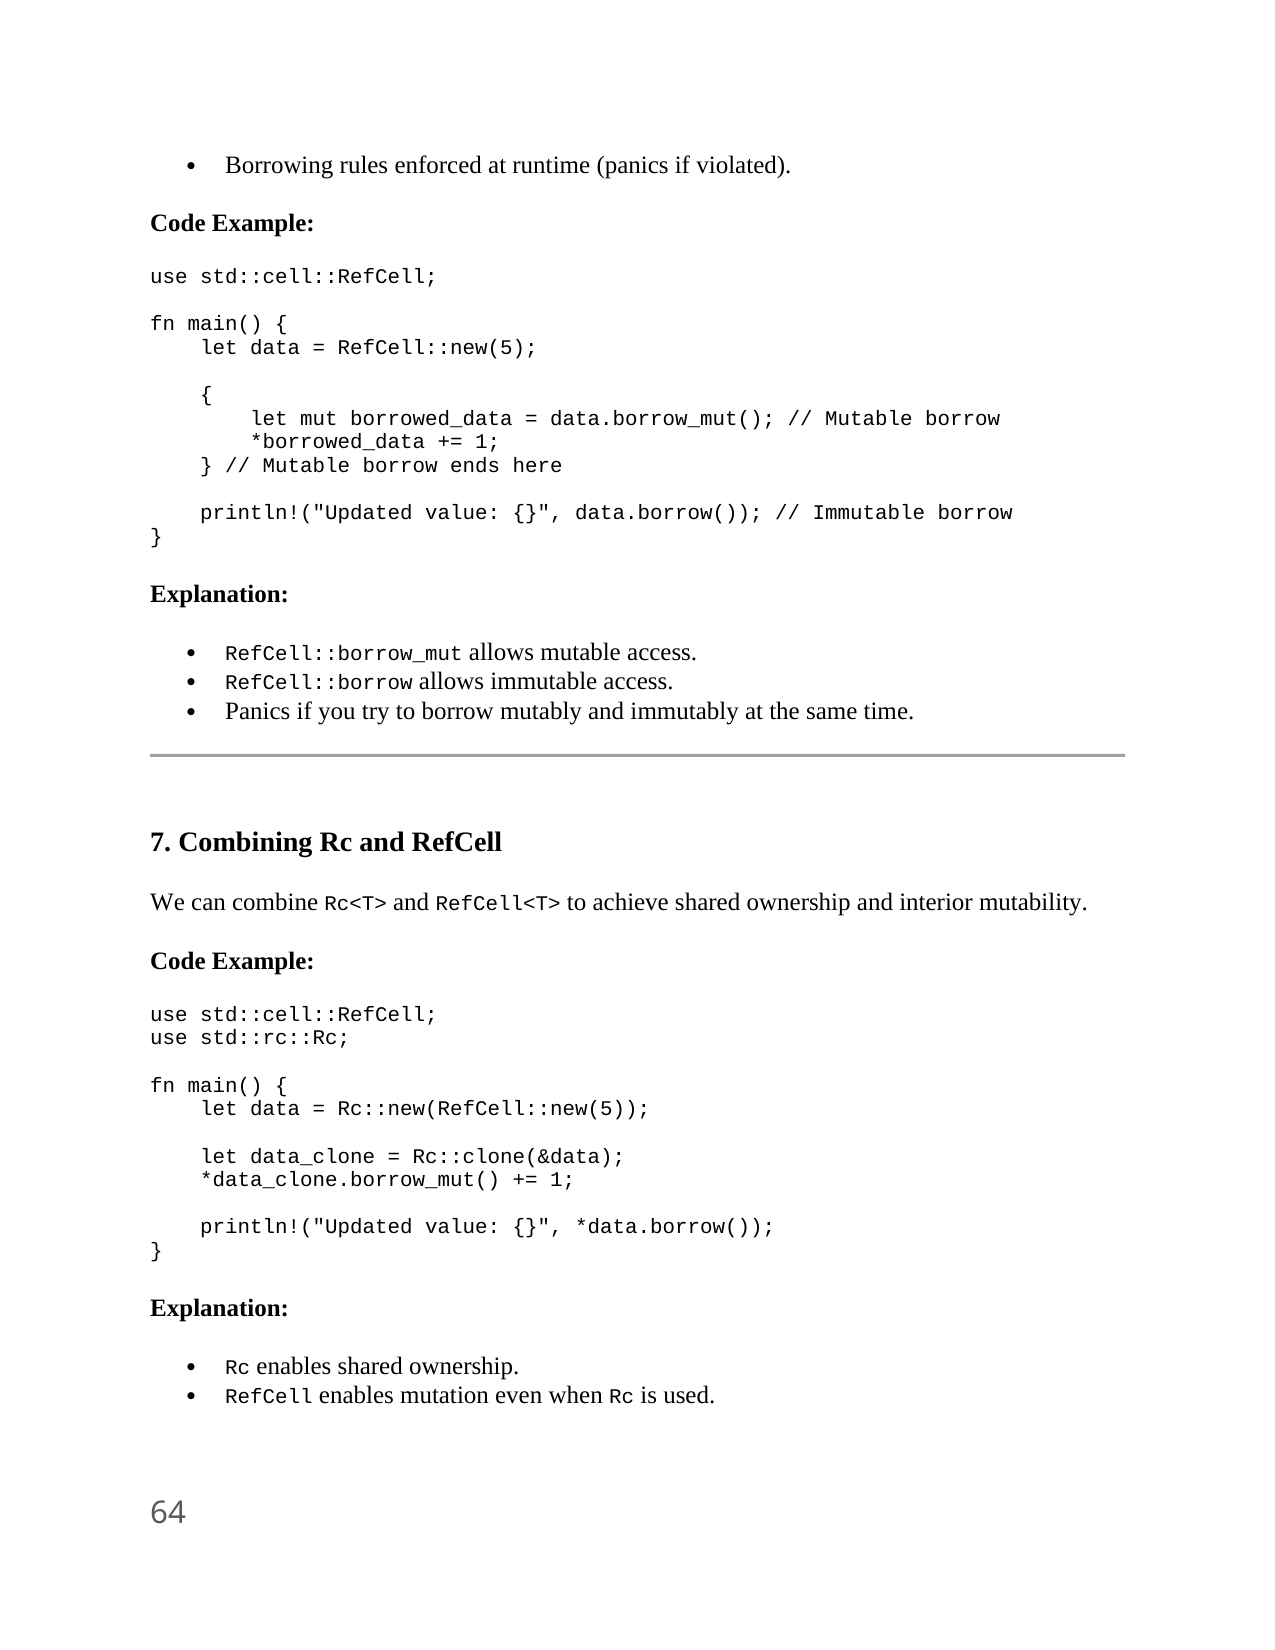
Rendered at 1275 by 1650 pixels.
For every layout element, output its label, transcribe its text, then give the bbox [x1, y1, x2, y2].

text fn main() { [150, 1075, 1125, 1098]
text println!("Updated value: {}", *data.borrow()); [150, 1217, 1125, 1240]
list Rc enables shared ownership. [187, 1351, 1125, 1381]
text let mut borrowed_data = data.borrow_mut(); // Mutable borrow [150, 408, 1125, 431]
text let data = Rc::new(RefCell::new(5)); [150, 1098, 1125, 1122]
text We can combine Rc<T> and RefCell<T> to achieve shared ownership and interior mutability. [150, 887, 1125, 917]
text 7. Combining Rc and RefCell [150, 826, 1125, 858]
text } [150, 1240, 1125, 1264]
text Explanation: [150, 1293, 1125, 1322]
list Borrowing rules enforced at runtime (panics if violated). [187, 150, 1125, 179]
text let data_clone = Rc::clone(&data); [150, 1146, 1125, 1169]
text let data = RefCell::new(5); [150, 337, 1125, 360]
text { [150, 384, 1125, 408]
text } [150, 526, 1125, 549]
text use std::cell::RefCell; [150, 266, 1125, 289]
list RefCell enables mutation even when Rc is used. [187, 1381, 1125, 1410]
text use std::rc::Rc; [150, 1027, 1125, 1051]
list RefCell::borrow_mut allows mutable access. [187, 637, 1125, 666]
text println!("Updated value: {}", data.borrow()); // Immutable borrow [150, 502, 1125, 526]
text Explanation: [150, 579, 1125, 607]
text Code Example: [150, 208, 1125, 237]
list RefCell::borrow allows immutable access. [187, 666, 1125, 696]
text Code Example: [150, 946, 1125, 974]
list Panics if you try to borrow mutably and immutably at the same time. [187, 696, 1125, 724]
text fn main() { [150, 313, 1125, 337]
text *data_clone.borrow_mut() += 1; [150, 1169, 1125, 1193]
text } // Mutable borrow ends here [150, 455, 1125, 479]
text *borrowed_data += 1; [150, 431, 1125, 455]
text use std::cell::RefCell; [150, 1004, 1125, 1027]
